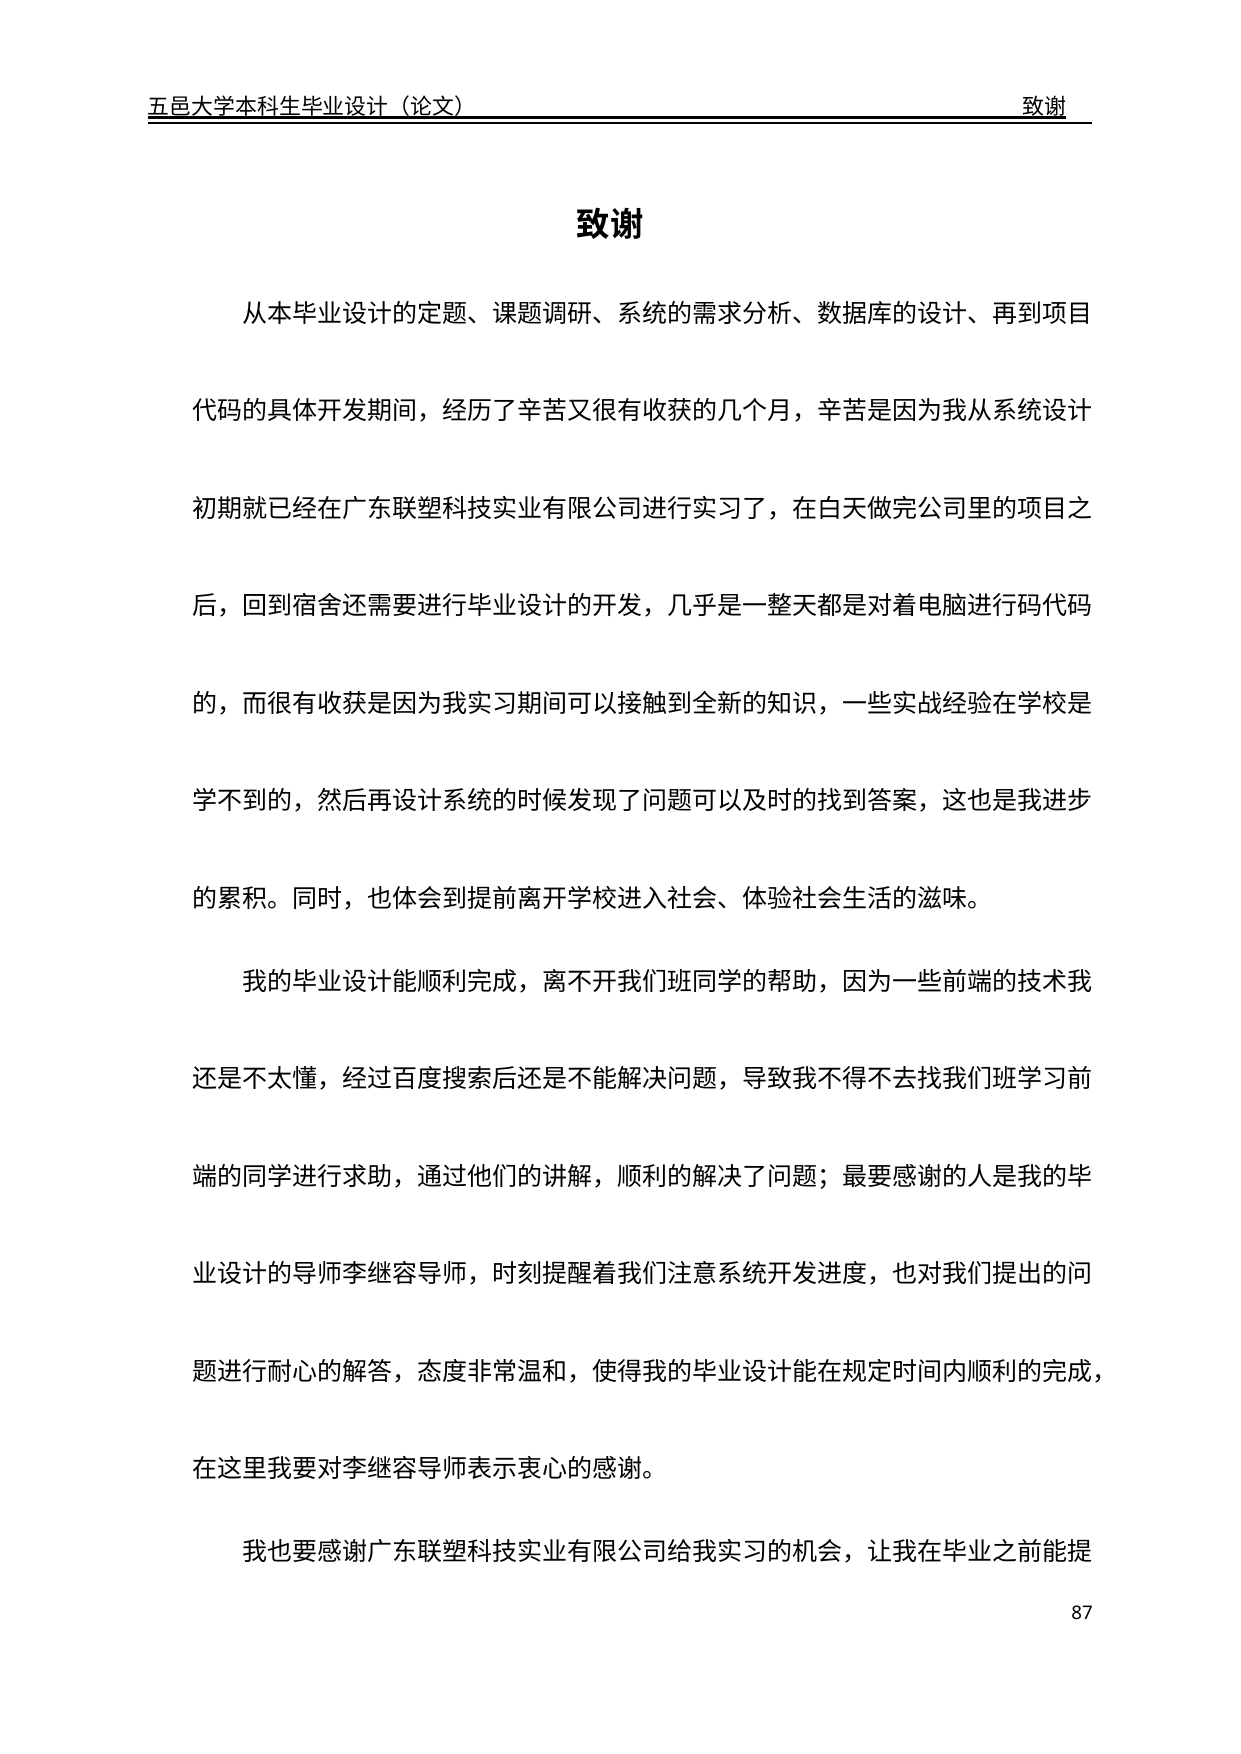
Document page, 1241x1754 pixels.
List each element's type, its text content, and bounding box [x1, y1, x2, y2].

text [192, 1517, 1092, 1582]
text 从本毕业设计的定题、课题调研、系统的需求分析、数据库的设计、再到项目代码的具体开发期间，经历了辛苦又很有收获的几个月，辛苦是因为我从系统设计初期就已经在广东联塑科技实业有限公司进行实习了，在白天做完公司里的项目之后，回到宿舍还需要进行毕业设计的开发，几乎是一整天都是对着电脑进行码代码的，而很有收获是因为我实习期间可以接触到全新的知识，一些实战经验在学校是学不到的，然后再设计系统的时候发现了问题可以及时的找到答案，这也是我进步的累积。同时，也体会到提前离开学校进入社会、体验社会生活的滋味。 [192, 279, 1092, 929]
list 致谢 [148, 189, 1092, 254]
text 我的毕业设计能顺利完成，离不开我们班同学的帮助，因为一些前端的技术我还是不太懂，经过百度搜索后还是不能解决问题，导致我不得不去找我们班学习前端的同学进行求助，通过他们的讲解，顺利的解决了问题；最要感谢的人是我的毕业设计的导师李继容导师，时刻提醒着我们注意系统开发进度，也对我们提出的问题进行耐心的解答，态度非常温和，使得我的毕业设计能在规定时间内顺利的完成，在这里我要对李继容导师表示衷心的感谢。 [192, 947, 1092, 1499]
